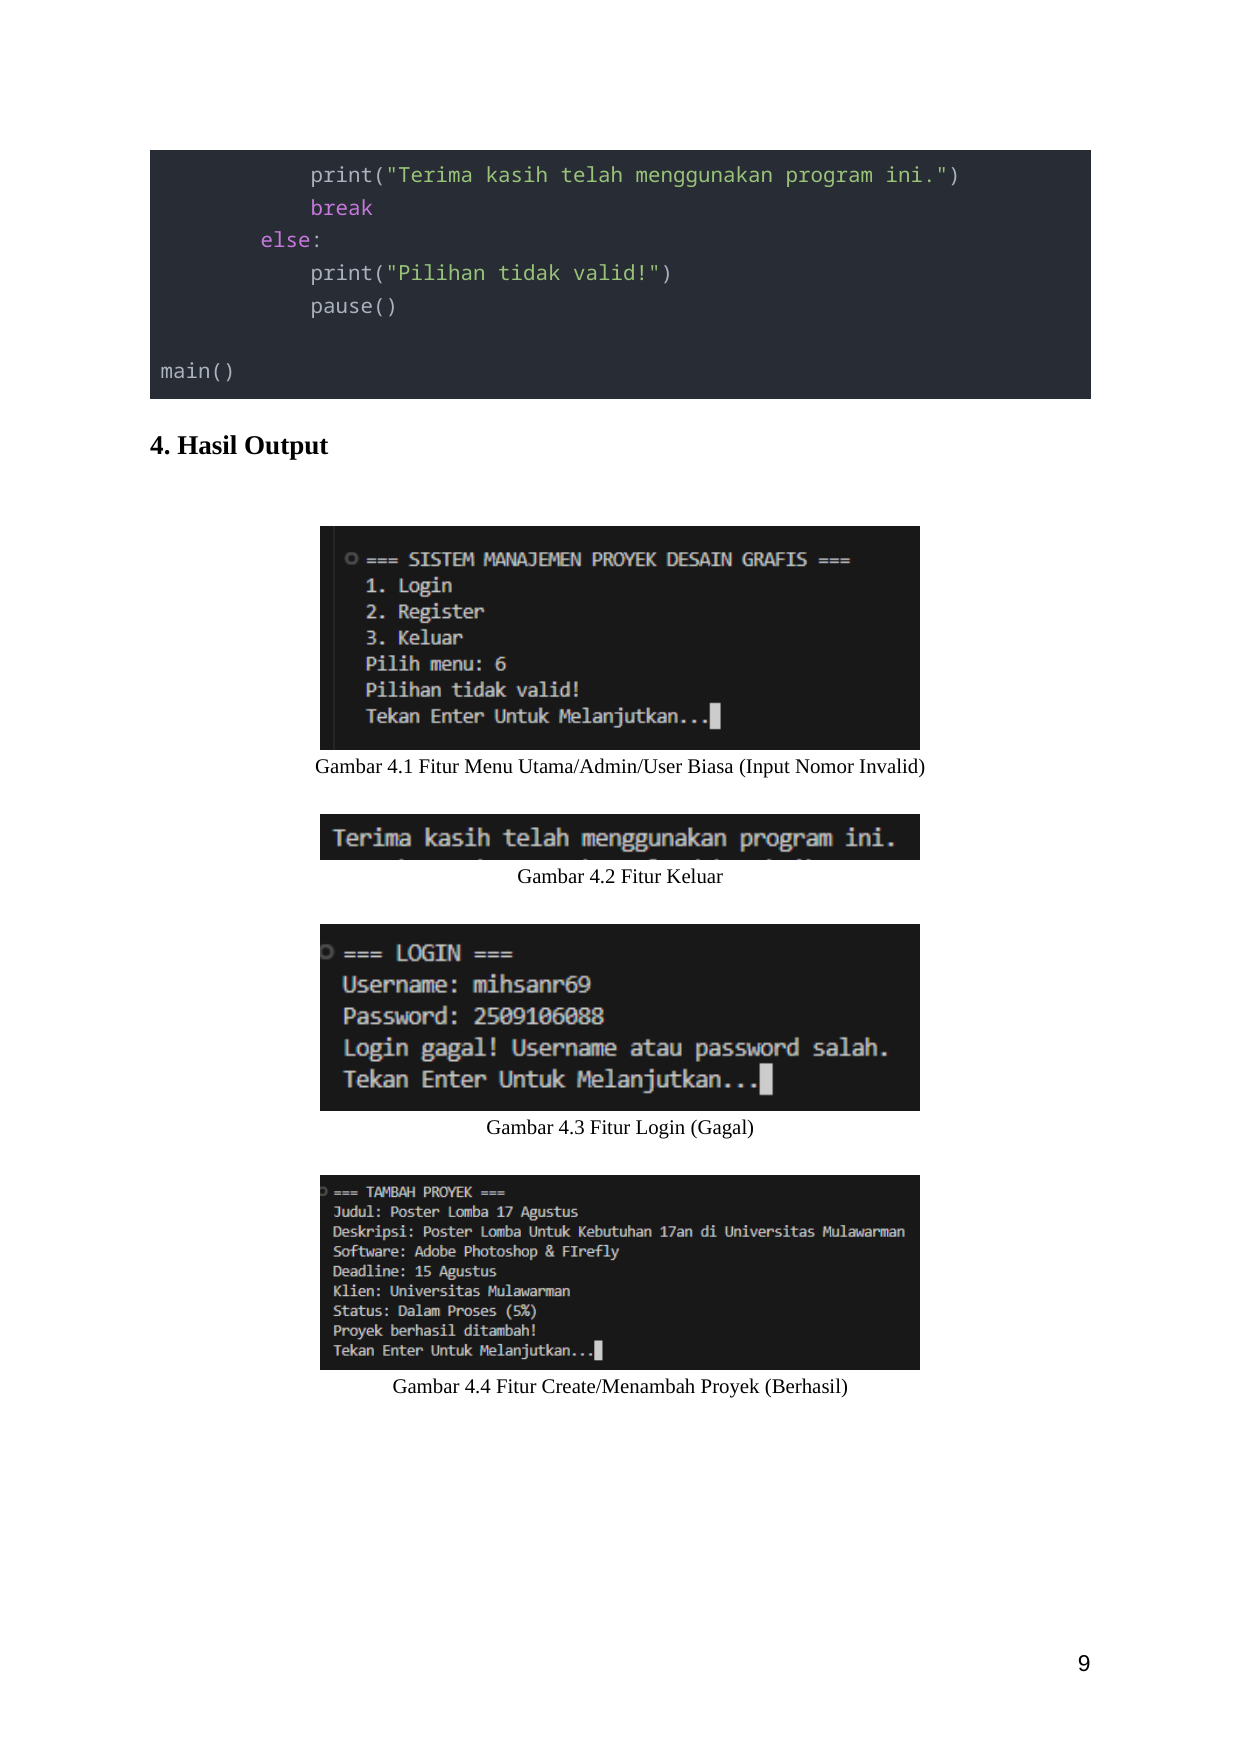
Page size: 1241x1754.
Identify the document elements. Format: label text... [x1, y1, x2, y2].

text Gambar 4.2 Fitur Keluar [150, 863, 1090, 888]
picture [320, 924, 920, 1111]
text Gambar 4.4 Fitur Create/Menambah Proyek (Berhasil) [150, 1374, 1090, 1398]
picture [320, 814, 920, 860]
text Gambar 4.1 Fitur Menu Utama/Admin/User Biasa (Input Nomor Invalid) [150, 754, 1090, 778]
text Gambar 4.3 Fitur Login (Gagal) [150, 1115, 1090, 1139]
picture [320, 526, 920, 750]
subtitle 4. Hasil Output [150, 429, 1090, 460]
picture [320, 1175, 920, 1370]
